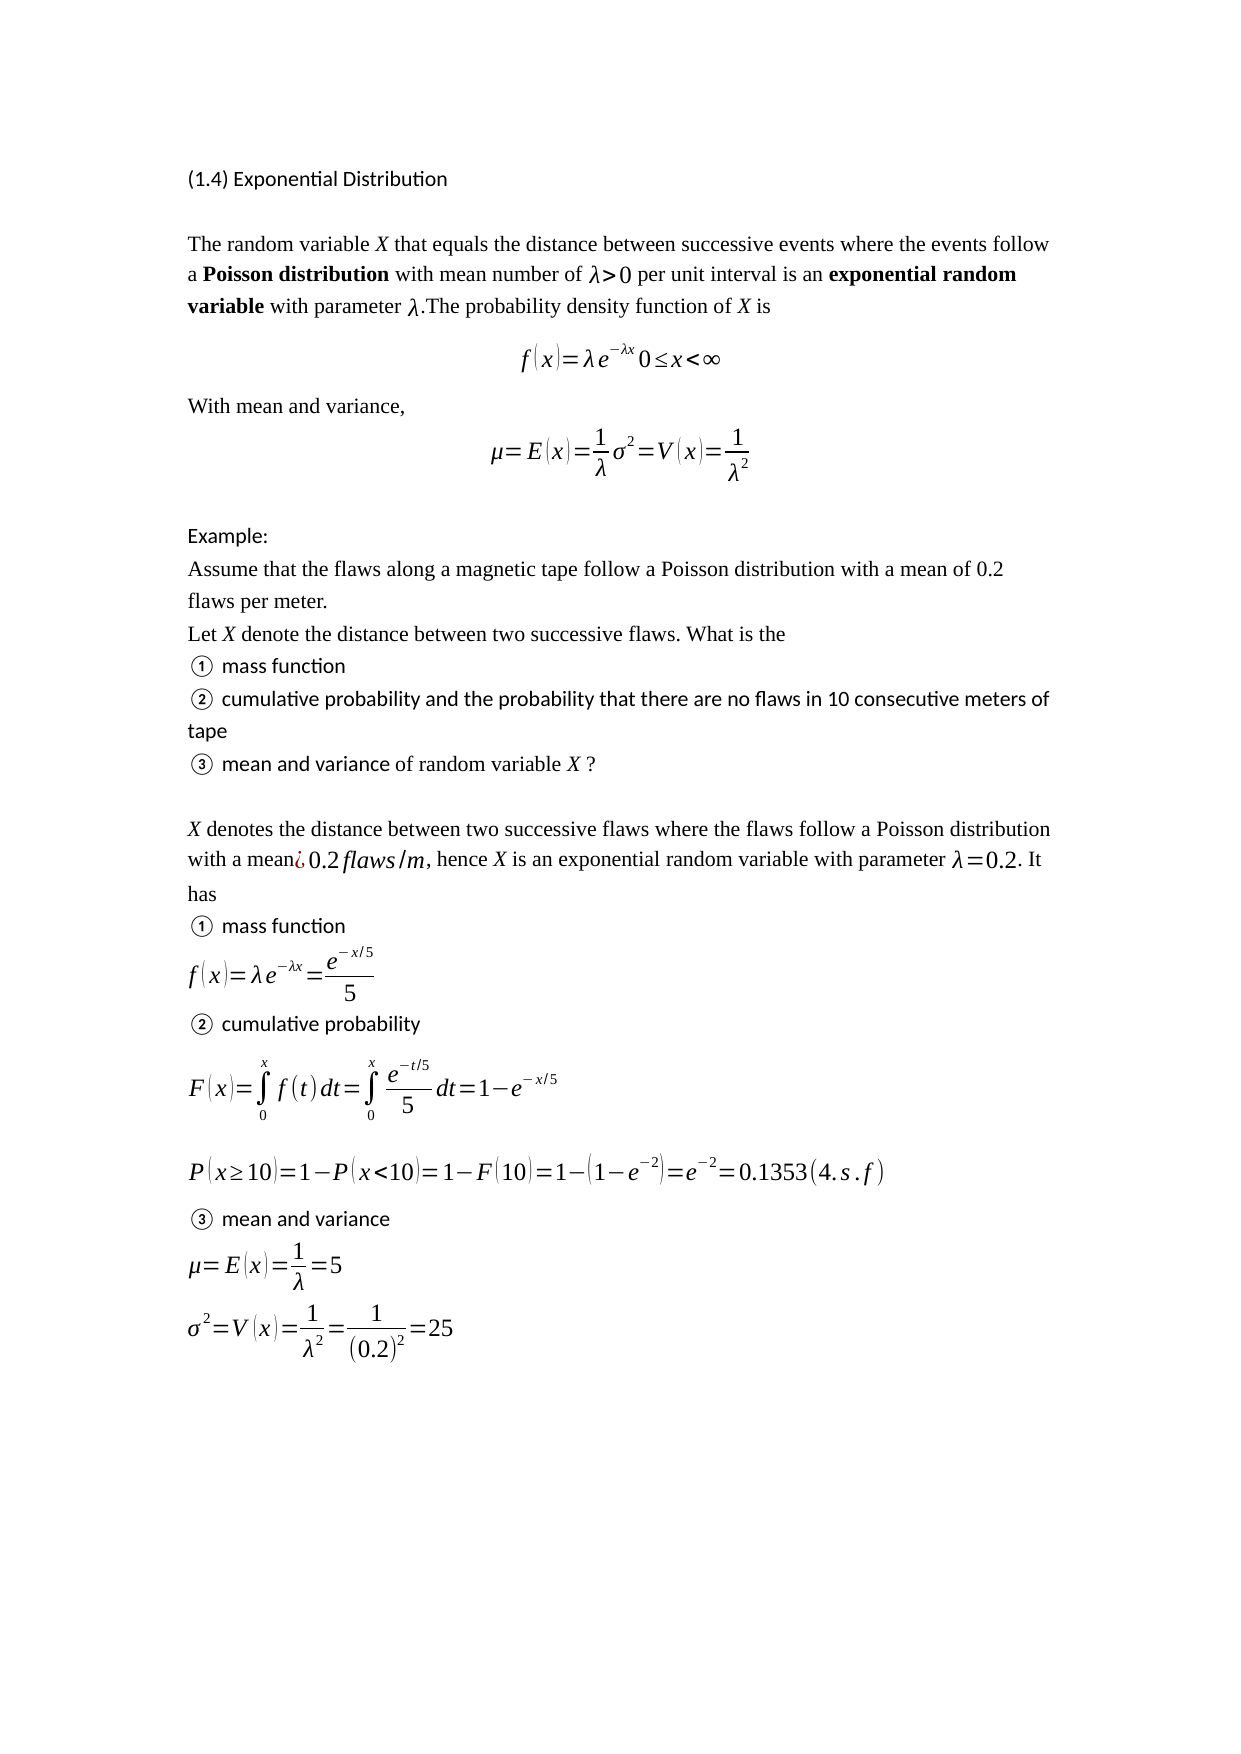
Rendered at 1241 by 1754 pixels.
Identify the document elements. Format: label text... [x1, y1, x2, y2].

text (1.4) Exponential Distribution [187, 162, 1053, 194]
text ③ mean and variance of random variable X ? [187, 747, 1053, 779]
text The random variable X that equals the distance between successive events where the events follow a Poisson distribution with mean number of per unit interval is an exponential random variable with parameter .The probability density function of X is [187, 227, 1053, 324]
text ① mass function [187, 649, 1053, 682]
text ③ mean and variance [187, 1202, 1053, 1234]
text With mean and variance, [187, 389, 1053, 422]
text ② cumulative probability [187, 1007, 1053, 1039]
text X denotes the distance between two successive flaws where the flaws follow a Poisson distribution with a mean, hence X is an exponential random variable with parameter . It has [187, 812, 1053, 909]
text ① mass function [187, 909, 1053, 942]
text Example: [187, 519, 1053, 552]
text Assume that the flaws along a magnetic tape follow a Poisson distribution with a mean of 0.2 flaws per meter. [187, 552, 1053, 617]
text ② cumulative probability and the probability that there are no flaws in 10 consecutive meters of tape [187, 682, 1053, 747]
text Let X denote the distance between two successive flaws. What is the [187, 617, 1053, 649]
